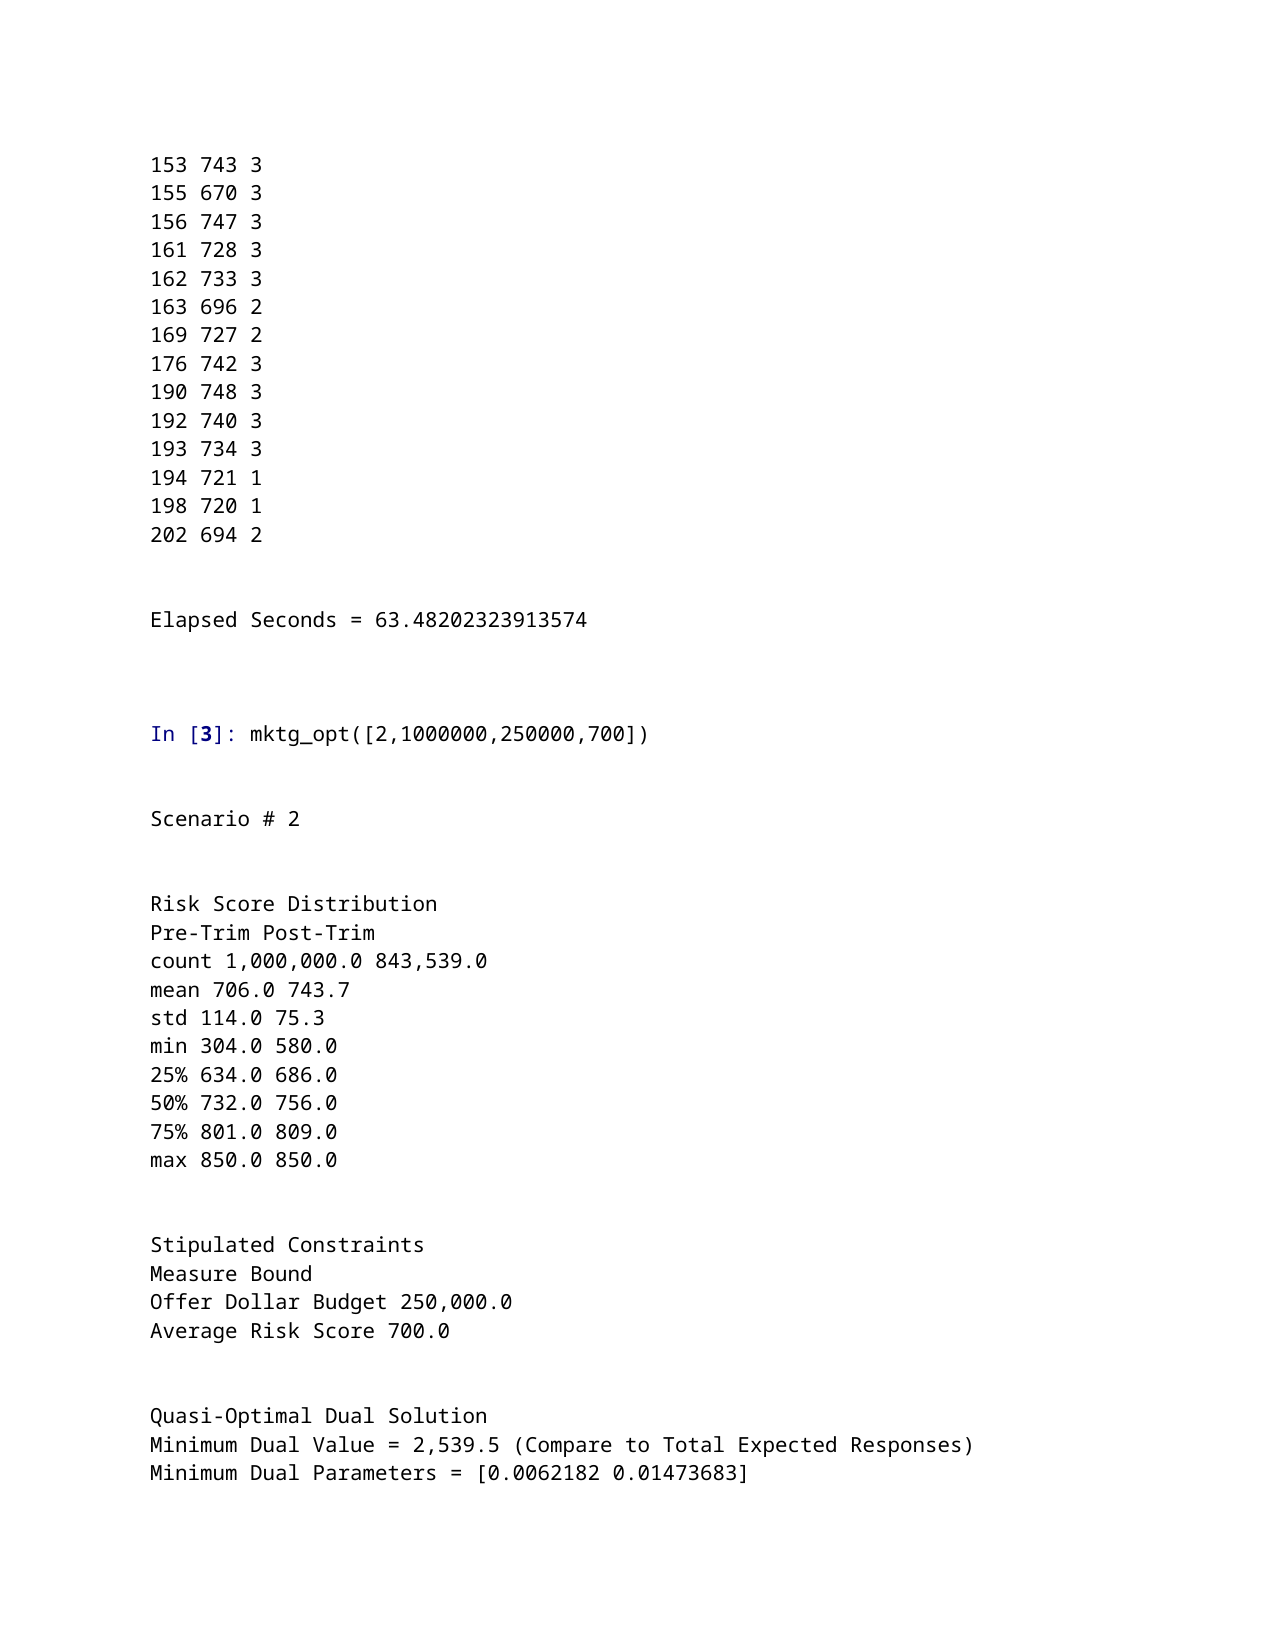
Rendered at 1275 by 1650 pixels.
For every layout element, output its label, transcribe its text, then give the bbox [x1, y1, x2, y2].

text 156 747 3 [150, 207, 1125, 235]
text 192 740 3 [150, 406, 1125, 434]
text 155 670 3 [150, 178, 1125, 207]
text 176 742 3 [150, 349, 1125, 377]
text 163 696 2 [150, 292, 1125, 321]
text Elapsed Seconds = 63.48202323913574 [150, 605, 1125, 633]
text 75% 801.0 809.0 [150, 1117, 1125, 1145]
text Scenario # 2 [150, 804, 1125, 832]
text 193 734 3 [150, 434, 1125, 463]
text Average Risk Score 700.0 [150, 1316, 1125, 1344]
text 50% 732.0 756.0 [150, 1088, 1125, 1117]
text count 1,000,000.0 843,539.0 [150, 946, 1125, 975]
text Measure Bound [150, 1259, 1125, 1287]
text std 114.0 75.3 [150, 1003, 1125, 1032]
text 162 733 3 [150, 264, 1125, 292]
text mean 706.0 743.7 [150, 975, 1125, 1003]
text Stipulated Constraints [150, 1231, 1125, 1259]
text Pre-Trim Post-Trim [150, 918, 1125, 946]
text 169 727 2 [150, 321, 1125, 349]
text 202 694 2 [150, 520, 1125, 548]
text Risk Score Distribution [150, 889, 1125, 918]
text 153 743 3 [150, 150, 1125, 178]
text 198 720 1 [150, 491, 1125, 520]
text Minimum Dual Parameters = [0.0062182 0.01473683] [150, 1458, 1125, 1487]
text min 304.0 580.0 [150, 1032, 1125, 1060]
text max 850.0 850.0 [150, 1145, 1125, 1174]
text 25% 634.0 686.0 [150, 1060, 1125, 1088]
text Minimum Dual Value = 2,539.5 (Compare to Total Expected Responses) [150, 1430, 1125, 1458]
text Offer Dollar Budget 250,000.0 [150, 1287, 1125, 1316]
text 194 721 1 [150, 463, 1125, 491]
text In [3]: mktg_opt([2,1000000,250000,700]) [150, 719, 1125, 747]
text Quasi-Optimal Dual Solution [150, 1401, 1125, 1430]
text 190 748 3 [150, 377, 1125, 406]
text 161 728 3 [150, 235, 1125, 264]
